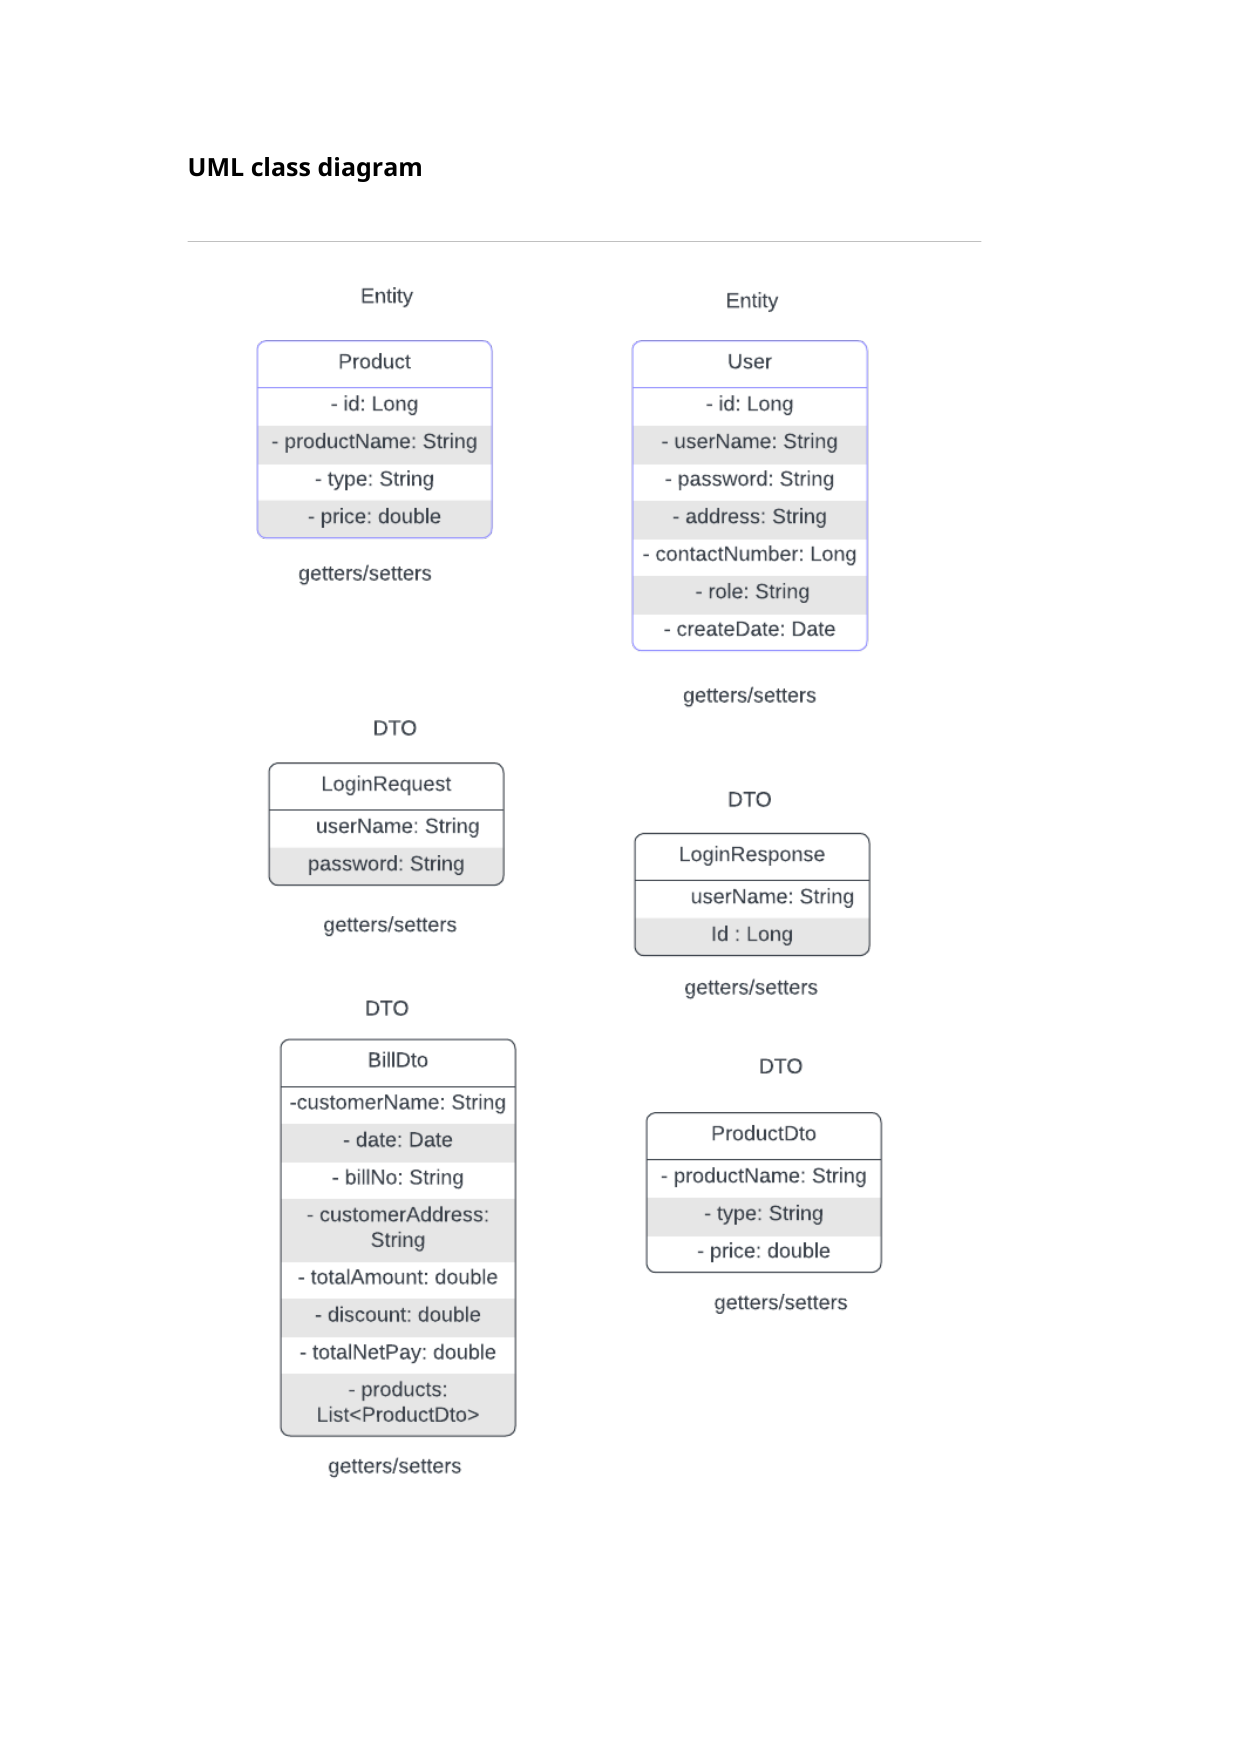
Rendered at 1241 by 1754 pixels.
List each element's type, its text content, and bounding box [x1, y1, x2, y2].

text UML class diagram [187, 150, 1053, 184]
picture [187, 184, 982, 1592]
